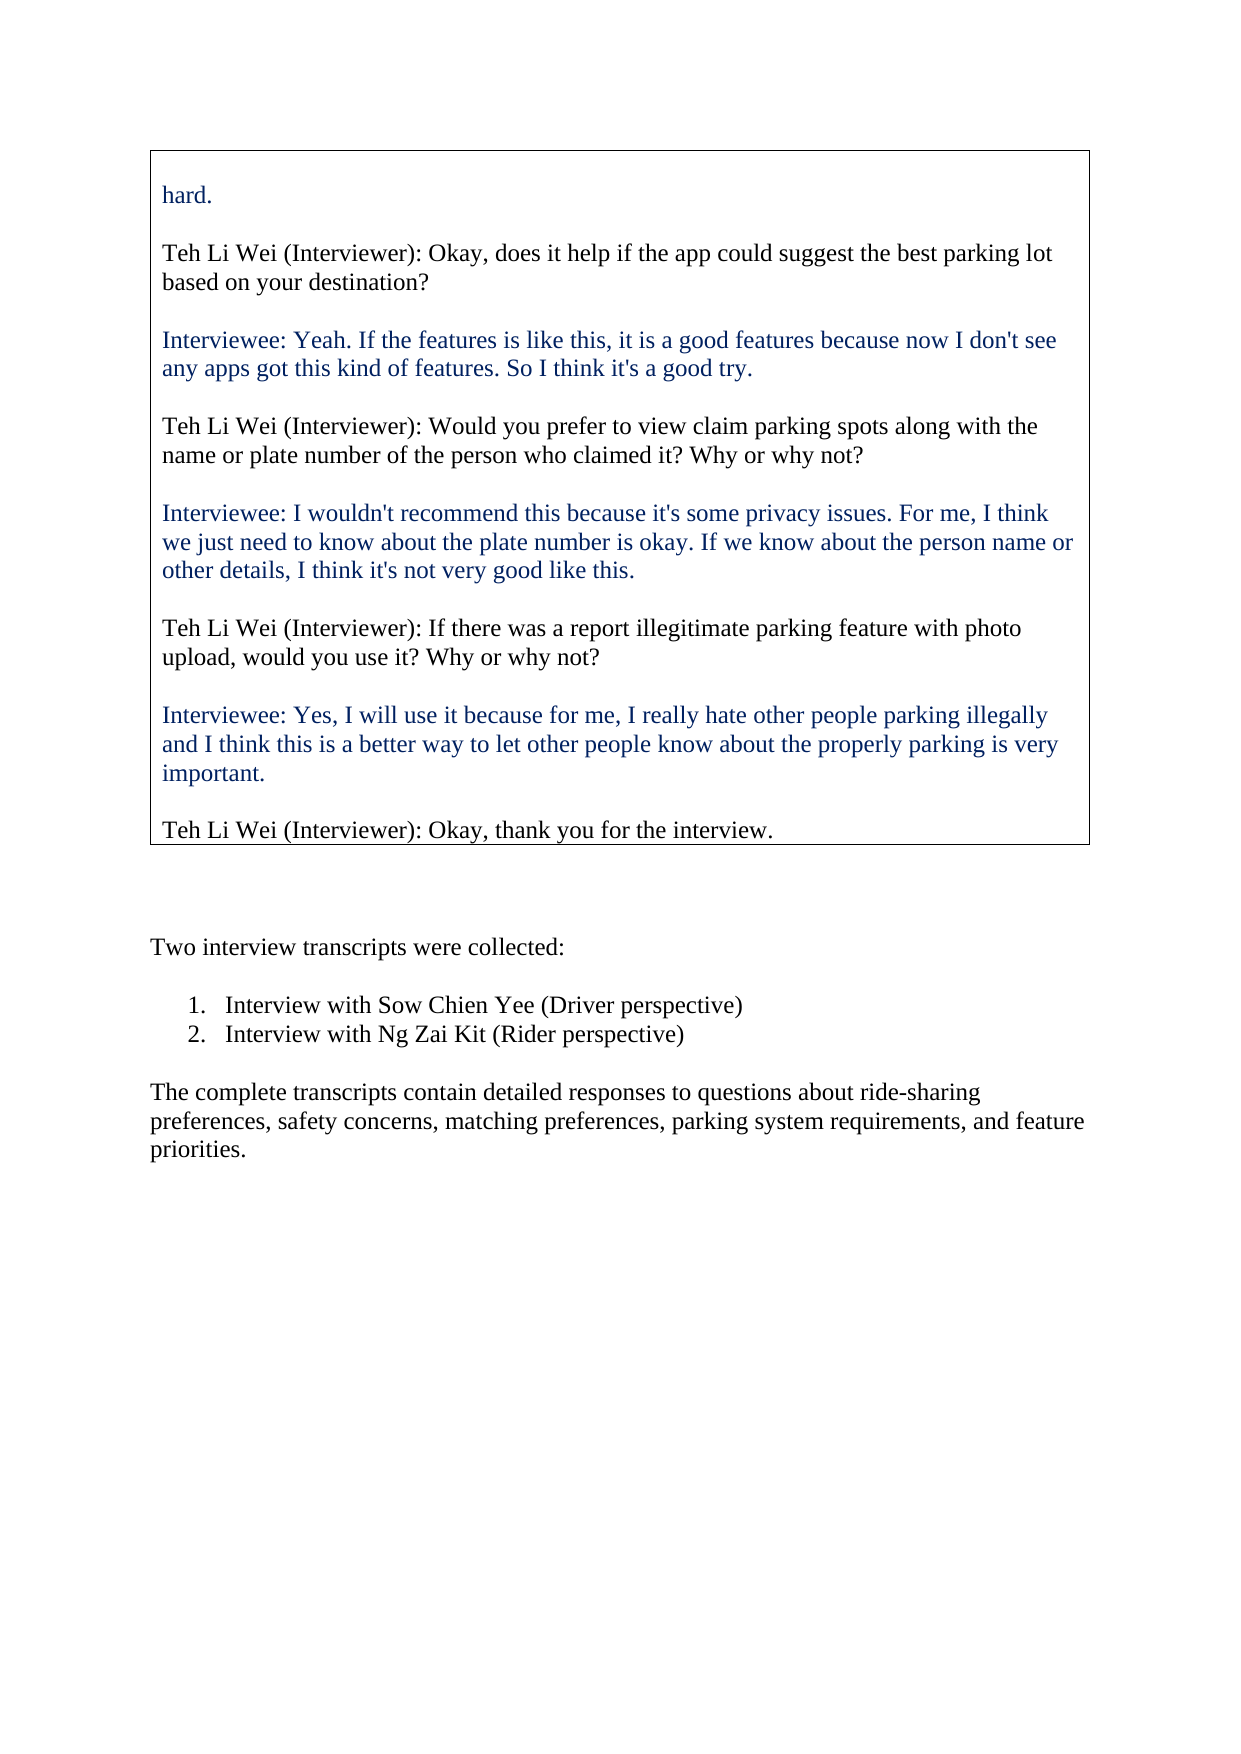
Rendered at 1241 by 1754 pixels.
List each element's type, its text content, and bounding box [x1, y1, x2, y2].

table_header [151, 151, 1089, 844]
list Interview with Ng Zai Kit (Rider perspective) [187, 1019, 1090, 1048]
text The complete transcripts contain detailed responses to questions about ride-sharing preferences, safety concerns, matching preferences, parking system requirements, and feature priorities. [150, 1077, 1090, 1163]
text Two interview transcripts were collected: [150, 932, 1090, 961]
list Interview with Sow Chien Yee (Driver perspective) [187, 990, 1090, 1019]
